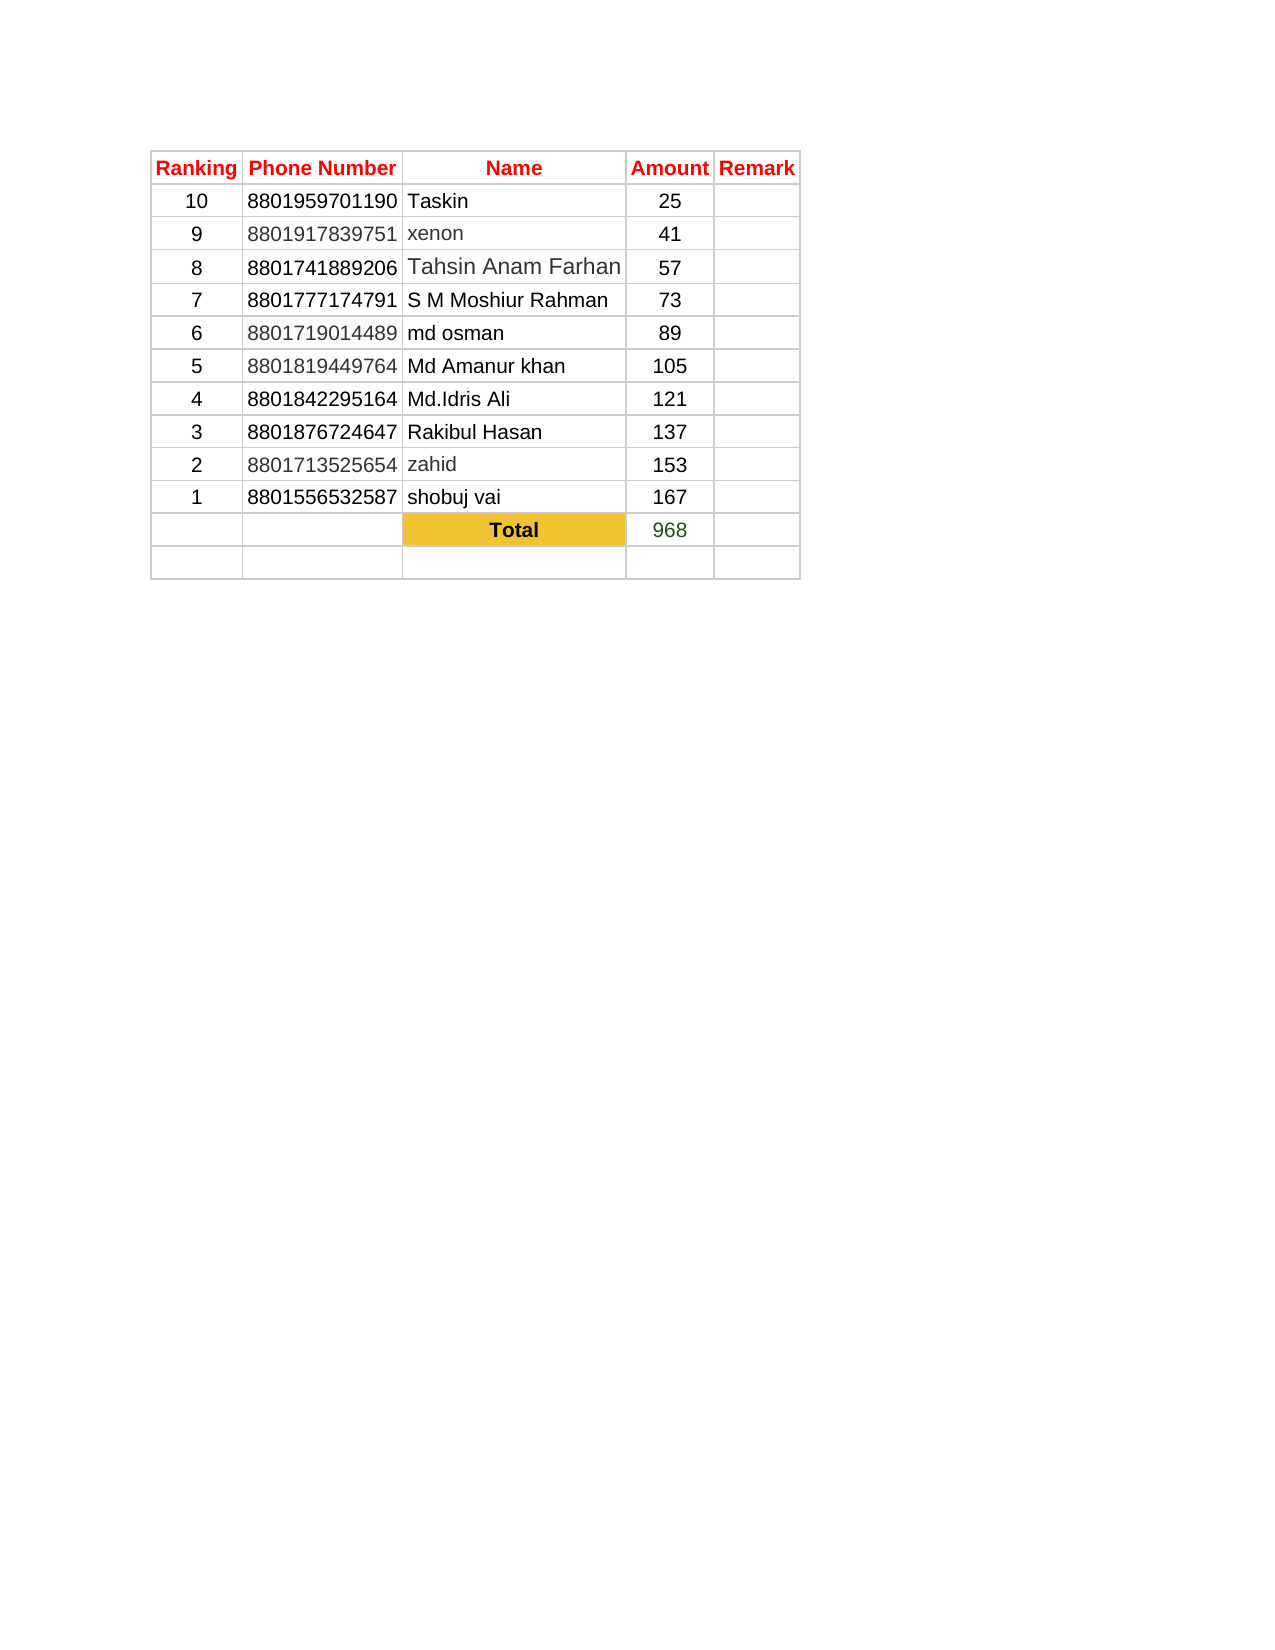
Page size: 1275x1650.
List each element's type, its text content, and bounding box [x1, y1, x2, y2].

table_cell 4 [152, 383, 242, 414]
table_cell Total [403, 514, 625, 545]
table_cell [715, 547, 799, 578]
table_cell shobuj vai [403, 481, 625, 512]
table_cell md osman [403, 317, 625, 348]
table_cell 1 [152, 481, 242, 512]
table_cell Taskin [403, 185, 625, 216]
table_header Phone Number [243, 152, 402, 183]
table_cell Md.Idris Ali [403, 383, 625, 414]
table_cell 2 [152, 448, 242, 479]
table_cell 167 [627, 481, 713, 512]
table_cell 968 [627, 514, 713, 545]
table_cell 8801777174791 [243, 284, 402, 315]
table_cell zahid [403, 448, 625, 479]
table_cell [715, 383, 799, 414]
table_cell [152, 547, 242, 578]
table_cell 8801876724647 [243, 416, 402, 447]
table_cell 25 [627, 185, 713, 216]
table_cell 8801719014489 [243, 317, 402, 348]
table_cell [627, 547, 713, 578]
table_cell Tahsin Anam Farhan [403, 250, 625, 283]
table_cell 121 [627, 383, 713, 414]
table_cell 57 [627, 250, 713, 283]
table_cell 8 [152, 250, 242, 283]
table_header Ranking [152, 152, 242, 183]
table_header Name [403, 152, 625, 183]
table_cell [243, 514, 402, 545]
table_cell 10 [152, 185, 242, 216]
table_cell [715, 514, 799, 545]
table_cell 8801959701190 [243, 185, 402, 216]
table_cell xenon [403, 217, 625, 248]
table_cell 8801741889206 [243, 250, 402, 283]
table_cell [715, 481, 799, 512]
table_cell 8801917839751 [243, 217, 402, 248]
table_cell [403, 547, 625, 578]
table_cell [715, 448, 799, 479]
table_cell [152, 514, 242, 545]
table_cell [243, 547, 402, 578]
table_cell 73 [627, 284, 713, 315]
table_cell 8801842295164 [243, 383, 402, 414]
table_cell 5 [152, 350, 242, 381]
table_cell [715, 250, 799, 283]
table_cell [715, 317, 799, 348]
table_header Amount [627, 152, 713, 183]
table_cell 7 [152, 284, 242, 315]
table_cell 8801819449764 [243, 350, 402, 381]
table_cell Md Amanur khan [403, 350, 625, 381]
table_cell Rakibul Hasan [403, 416, 625, 447]
table_cell 6 [152, 317, 242, 348]
table_cell [715, 217, 799, 248]
table_header Remark [715, 152, 799, 183]
table_cell 9 [152, 217, 242, 248]
table_cell 8801556532587 [243, 481, 402, 512]
table_cell [715, 416, 799, 447]
table_cell 89 [627, 317, 713, 348]
table_cell S M Moshiur Rahman [403, 284, 625, 315]
table_cell 3 [152, 416, 242, 447]
table_cell 153 [627, 448, 713, 479]
table_cell [715, 185, 799, 216]
table_cell 137 [627, 416, 713, 447]
table_cell 8801713525654 [243, 448, 402, 479]
table_cell 105 [627, 350, 713, 381]
table_cell 41 [627, 217, 713, 248]
table_cell [715, 350, 799, 381]
table_cell [715, 284, 799, 315]
